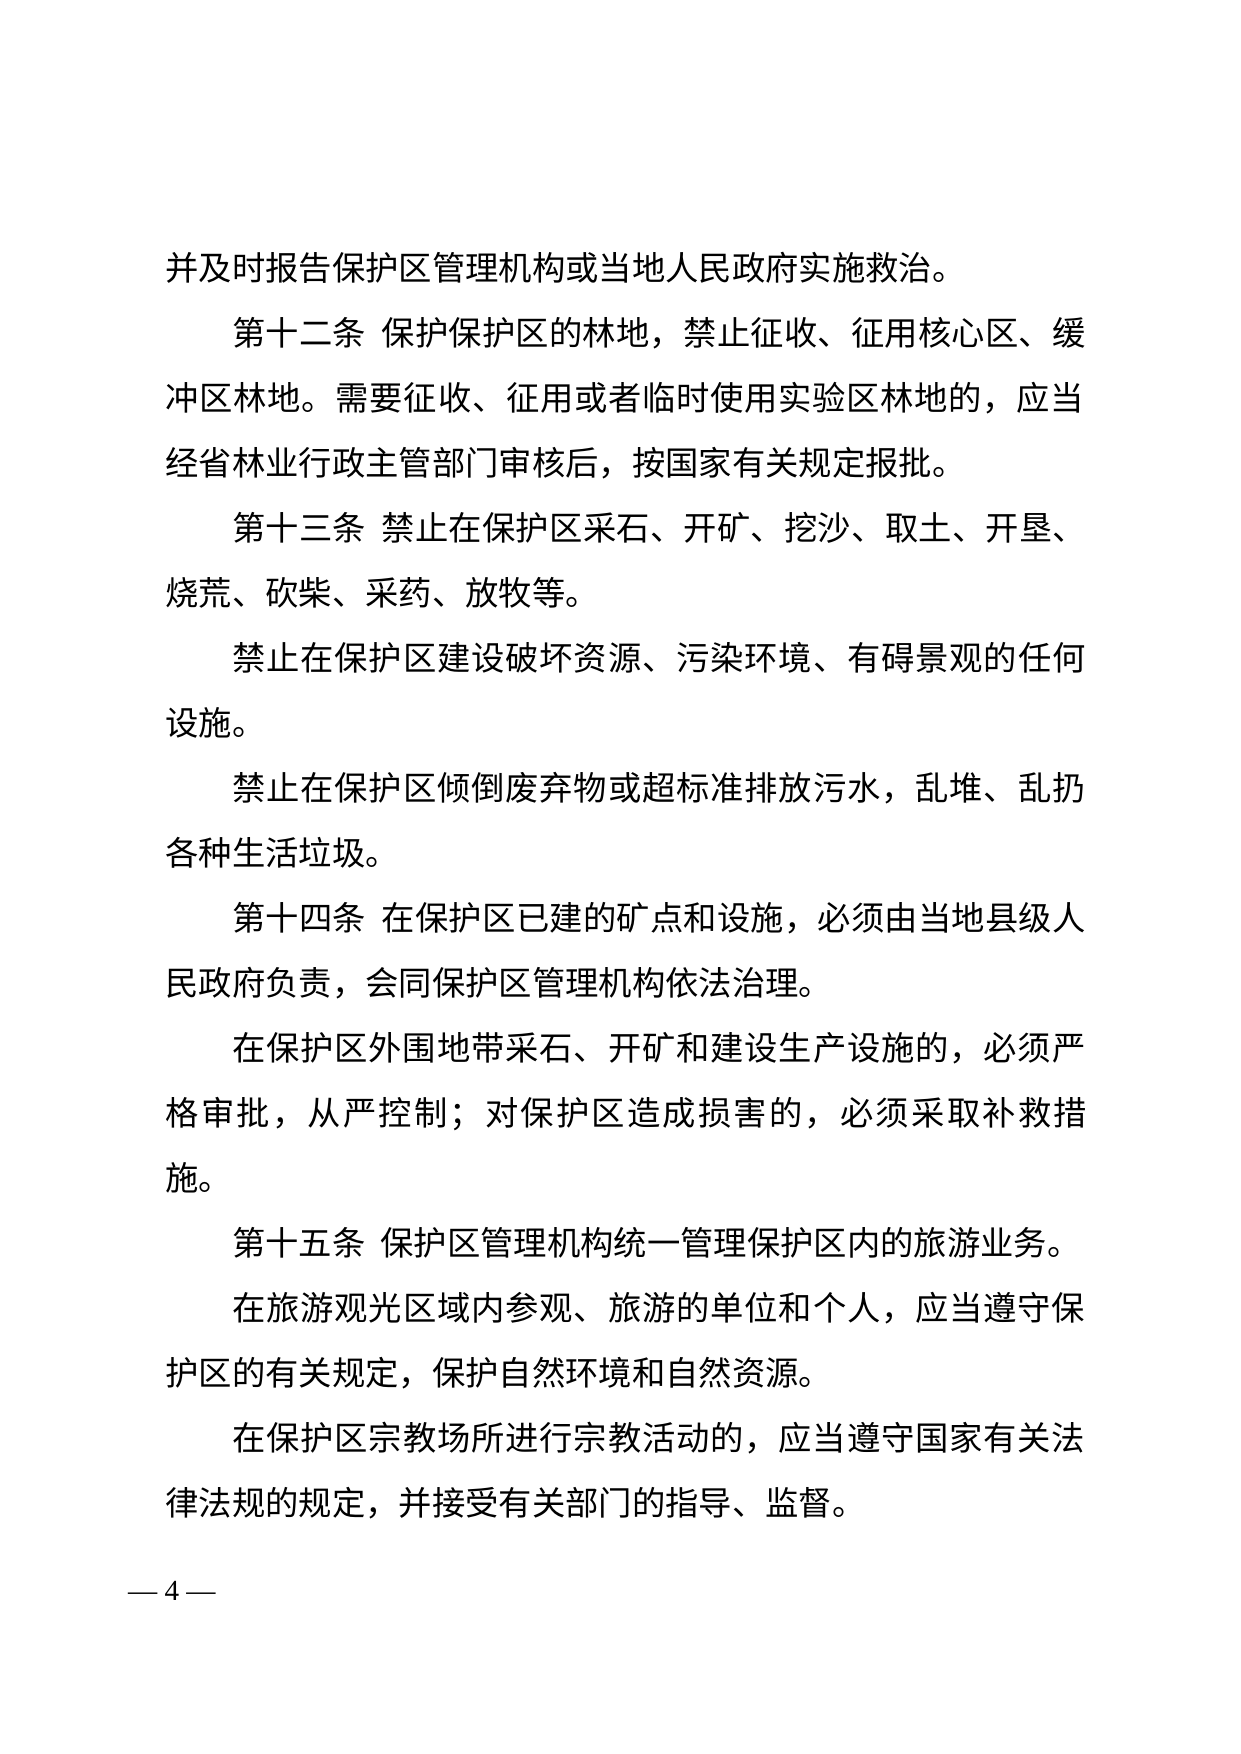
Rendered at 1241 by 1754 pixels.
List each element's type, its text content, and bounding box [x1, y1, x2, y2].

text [165, 233, 1087, 298]
text 第十二条 保护保护区的林地，禁止征收、征用核心区、缓冲区林地。需要征收、征用或者临时使用实验区林地的，应当经省林业行政主管部门审核后，按国家有关规定报批。 [165, 298, 1087, 493]
text 禁止在保护区倾倒废弃物或超标准排放污水，乱堆、乱扔各种生活垃圾。 [165, 753, 1087, 883]
text 在保护区外围地带采石、开矿和建设生产设施的，必须严格审批，从严控制；对保护区造成损害的，必须采取补救措施。 [165, 1013, 1087, 1208]
text 禁止在保护区建设破坏资源、污染环境、有碍景观的任何设施。 [165, 623, 1087, 753]
text 第十三条 禁止在保护区采石、开矿、挖沙、取土、开垦、烧荒、砍柴、采药、放牧等。 [165, 493, 1087, 623]
text 在旅游观光区域内参观、旅游的单位和个人，应当遵守保护区的有关规定，保护自然环境和自然资源。 [165, 1273, 1087, 1403]
text 在保护区宗教场所进行宗教活动的，应当遵守国家有关法律法规的规定，并接受有关部门的指导、监督。 [165, 1403, 1087, 1533]
text 第十五条 保护区管理机构统一管理保护区内的旅游业务。 [165, 1208, 1087, 1273]
text 第十四条 在保护区已建的矿点和设施，必须由当地县级人民政府负责，会同保护区管理机构依法治理。 [165, 883, 1087, 1013]
